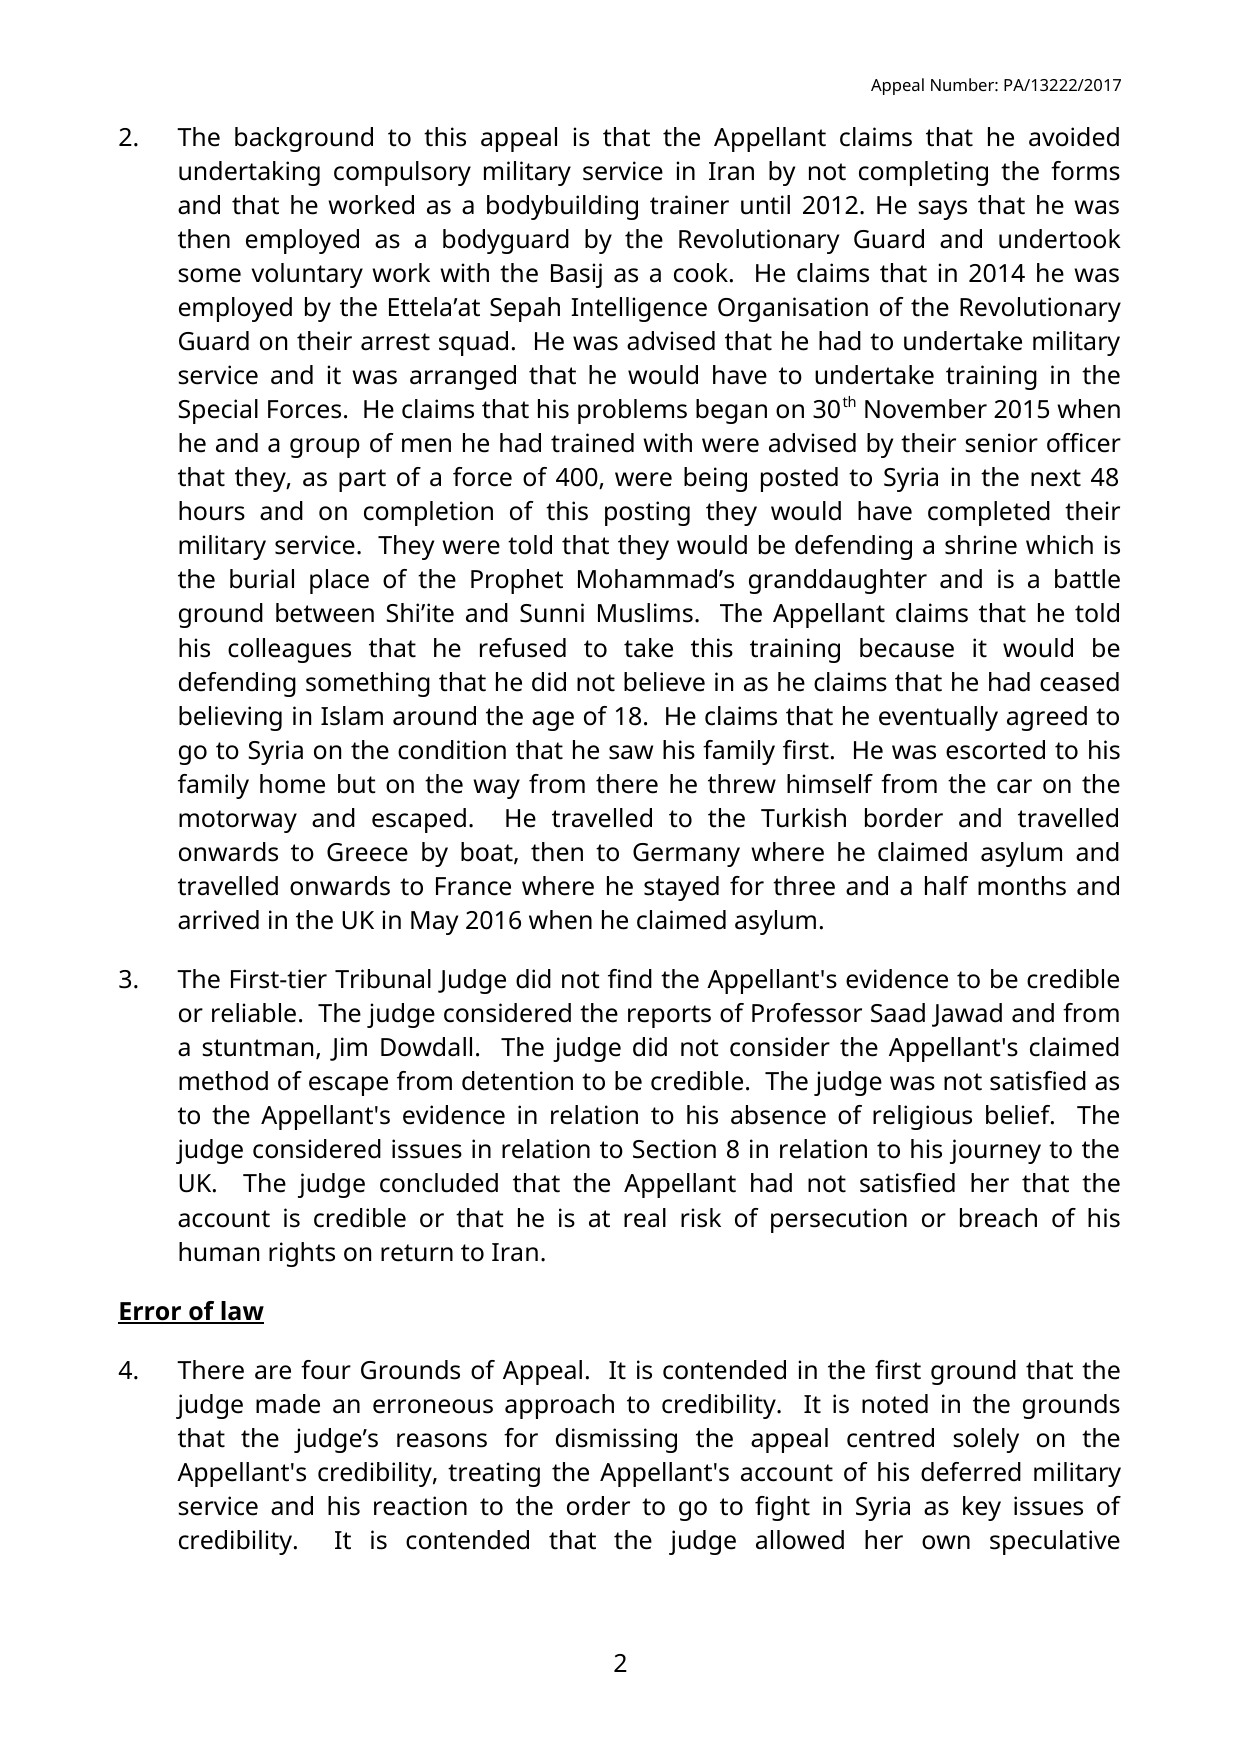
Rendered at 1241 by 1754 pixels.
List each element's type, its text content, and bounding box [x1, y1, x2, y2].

list The First-tier Tribunal Judge did not find the Appellant's evidence to be credible or reliable. The judge considered the reports of Professor Saad Jawad and from a stuntman, Jim Dowdall. The judge did not consider the Appellant's claimed method of escape from detention to be credible. The judge was not satisfied as to the Appellant's evidence in relation to his absence of religious belief. The judge considered issues in relation to Section 8 in relation to his journey to the UK. The judge concluded that the Appellant had not satisfied her that the account is credible or that he is at real risk of persecution or breach of his human rights on return to Iran. [118, 962, 1122, 1268]
list The background to this appeal is that the Appellant claims that he avoided undertaking compulsory military service in Iran by not completing the forms and that he worked as a bodybuilding trainer until 2012. He says that he was then employed as a bodyguard by the Revolutionary Guard and undertook some voluntary work with the Basij as a cook. He claims that in 2014 he was employed by the Ettela’at Sepah Intelligence Organisation of the Revolutionary Guard on their arrest squad. He was advised that he had to undertake military service and it was arranged that he would have to undertake training in the Special Forces. He claims that his problems began on 30th November 2015 when he and a group of men he had trained with were advised by their senior officer that they, as part of a force of 400, were being posted to Syria in the next 48 hours and on completion of this posting they would have completed their military service. They were told that they would be defending a shrine which is the burial place of the Prophet Mohammad’s granddaughter and is a battle ground between Shi’ite and Sunni Muslims. The Appellant claims that he told his colleagues that he refused to take this training because it would be defending something that he did not believe in as he claims that he had ceased believing in Islam around the age of 18. He claims that he eventually agreed to go to Syria on the condition that he saw his family first. He was escorted to his family home but on the way from there he threw himself from the car on the motorway and escaped. He travelled to the Turkish border and travelled onwards to Greece by boat, then to Germany where he claimed asylum and travelled onwards to France where he stayed for three and a half months and arrived in the UK in May 2016 when he claimed asylum. [118, 119, 1122, 937]
text Error of law [118, 1293, 1122, 1327]
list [118, 1352, 1122, 1557]
